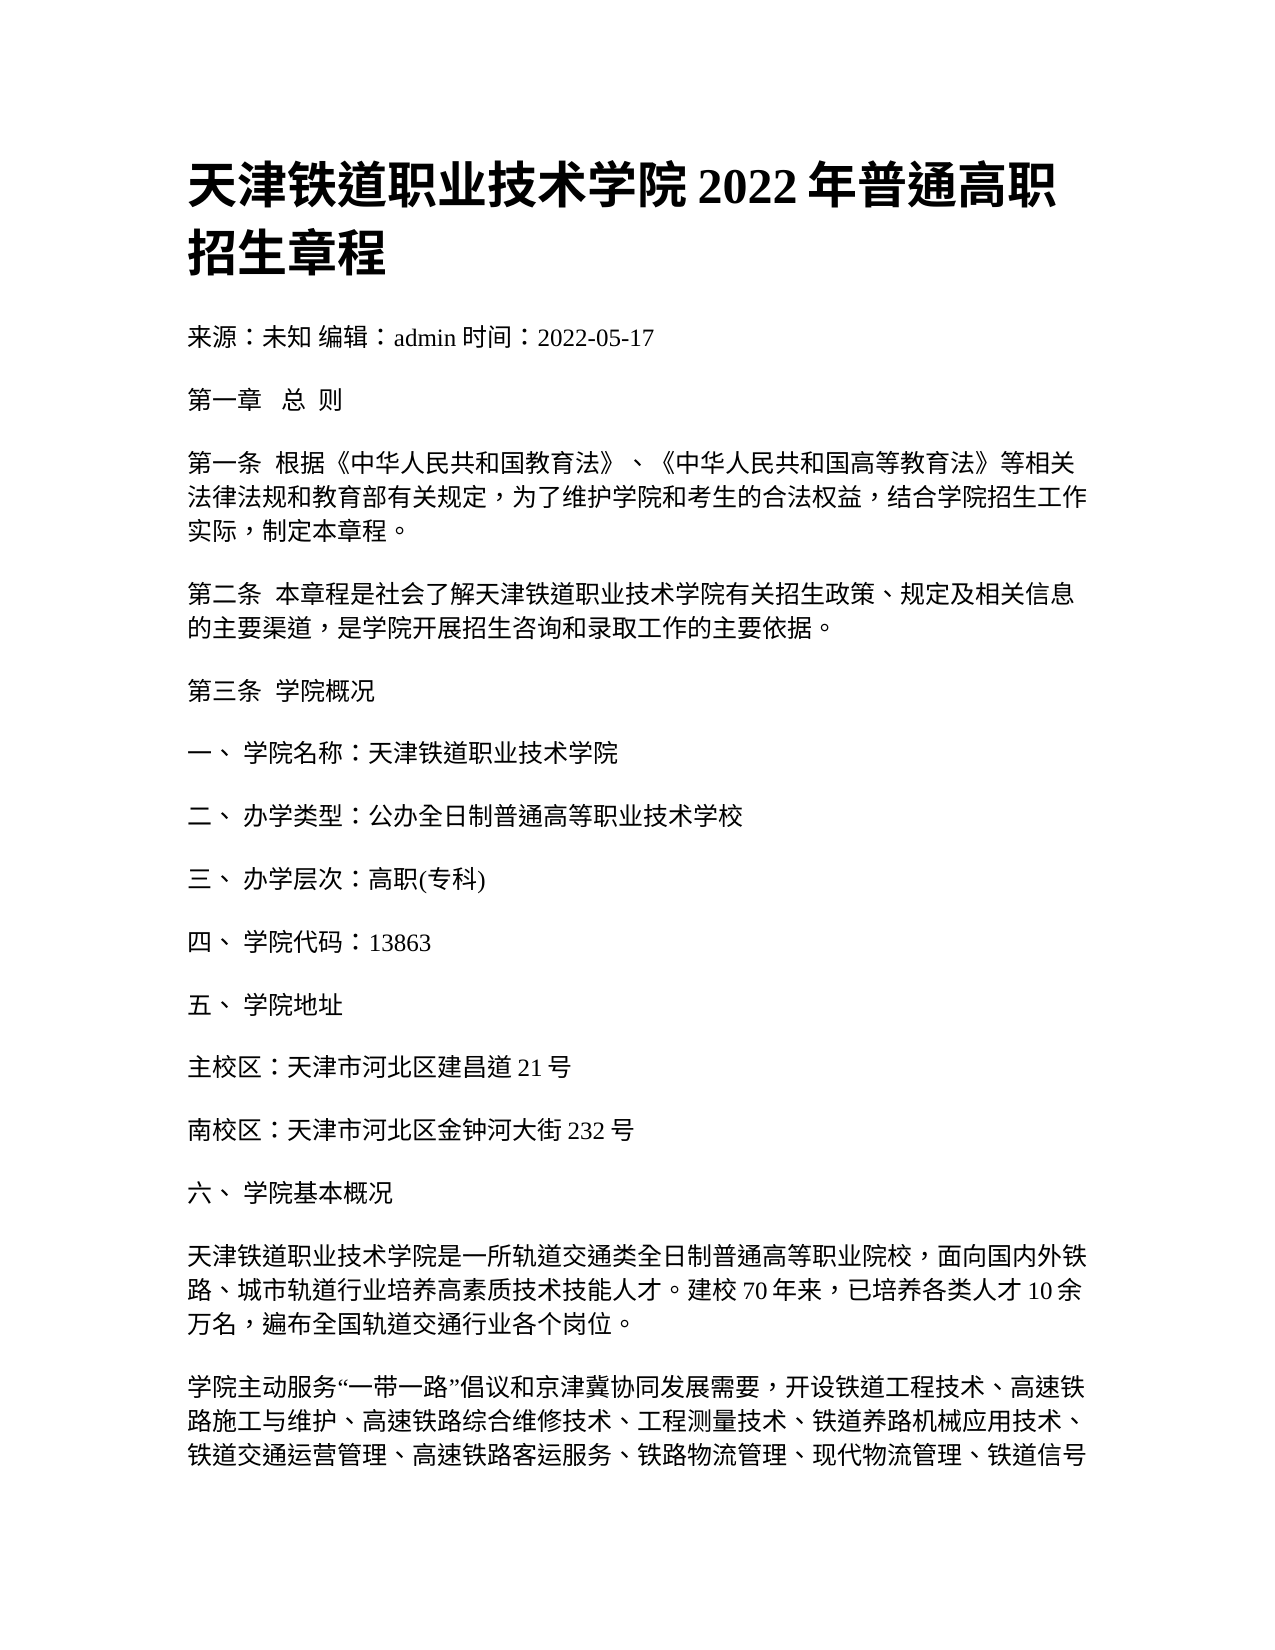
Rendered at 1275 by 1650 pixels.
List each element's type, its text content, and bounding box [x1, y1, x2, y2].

text 天津铁道职业技术学院是一所轨道交通类全日制普通高等职业院校，面向国内外铁路、城市轨道行业培养高素质技术技能人才。建校70年来，已培养各类人才10余万名，遍布全国轨道交通行业各个岗位。 [187, 1238, 1087, 1341]
text 来源：未知 编辑：admin 时间：2022-05-17 [187, 320, 1087, 354]
text 南校区：天津市河北区金钟河大街232号 [187, 1113, 1087, 1147]
text 六、 学院基本概况 [187, 1176, 1087, 1210]
text 第三条 学院概况 [187, 673, 1087, 707]
text 第一条 根据《中华人民共和国教育法》、《中华人民共和国高等教育法》等相关法律法规和教育部有关规定，为了维护学院和考生的合法权益，结合学院招生工作实际，制定本章程。 [187, 445, 1087, 548]
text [187, 1369, 1087, 1472]
text 三、 办学层次：高职(专科) [187, 862, 1087, 896]
text 主校区：天津市河北区建昌道21号 [187, 1050, 1087, 1084]
subtitle 天津铁道职业技术学院2022年普通高职招生章程 [187, 150, 1087, 286]
text 四、 学院代码：13863 [187, 924, 1087, 958]
text 第二条 本章程是社会了解天津铁道职业技术学院有关招生政策、规定及相关信息的主要渠道，是学院开展招生咨询和录取工作的主要依据。 [187, 576, 1087, 644]
text 五、 学院地址 [187, 987, 1087, 1021]
text 第一章 总 则 [187, 383, 1087, 417]
text 二、 办学类型：公办全日制普通高等职业技术学校 [187, 799, 1087, 833]
text 一、 学院名称：天津铁道职业技术学院 [187, 736, 1087, 770]
